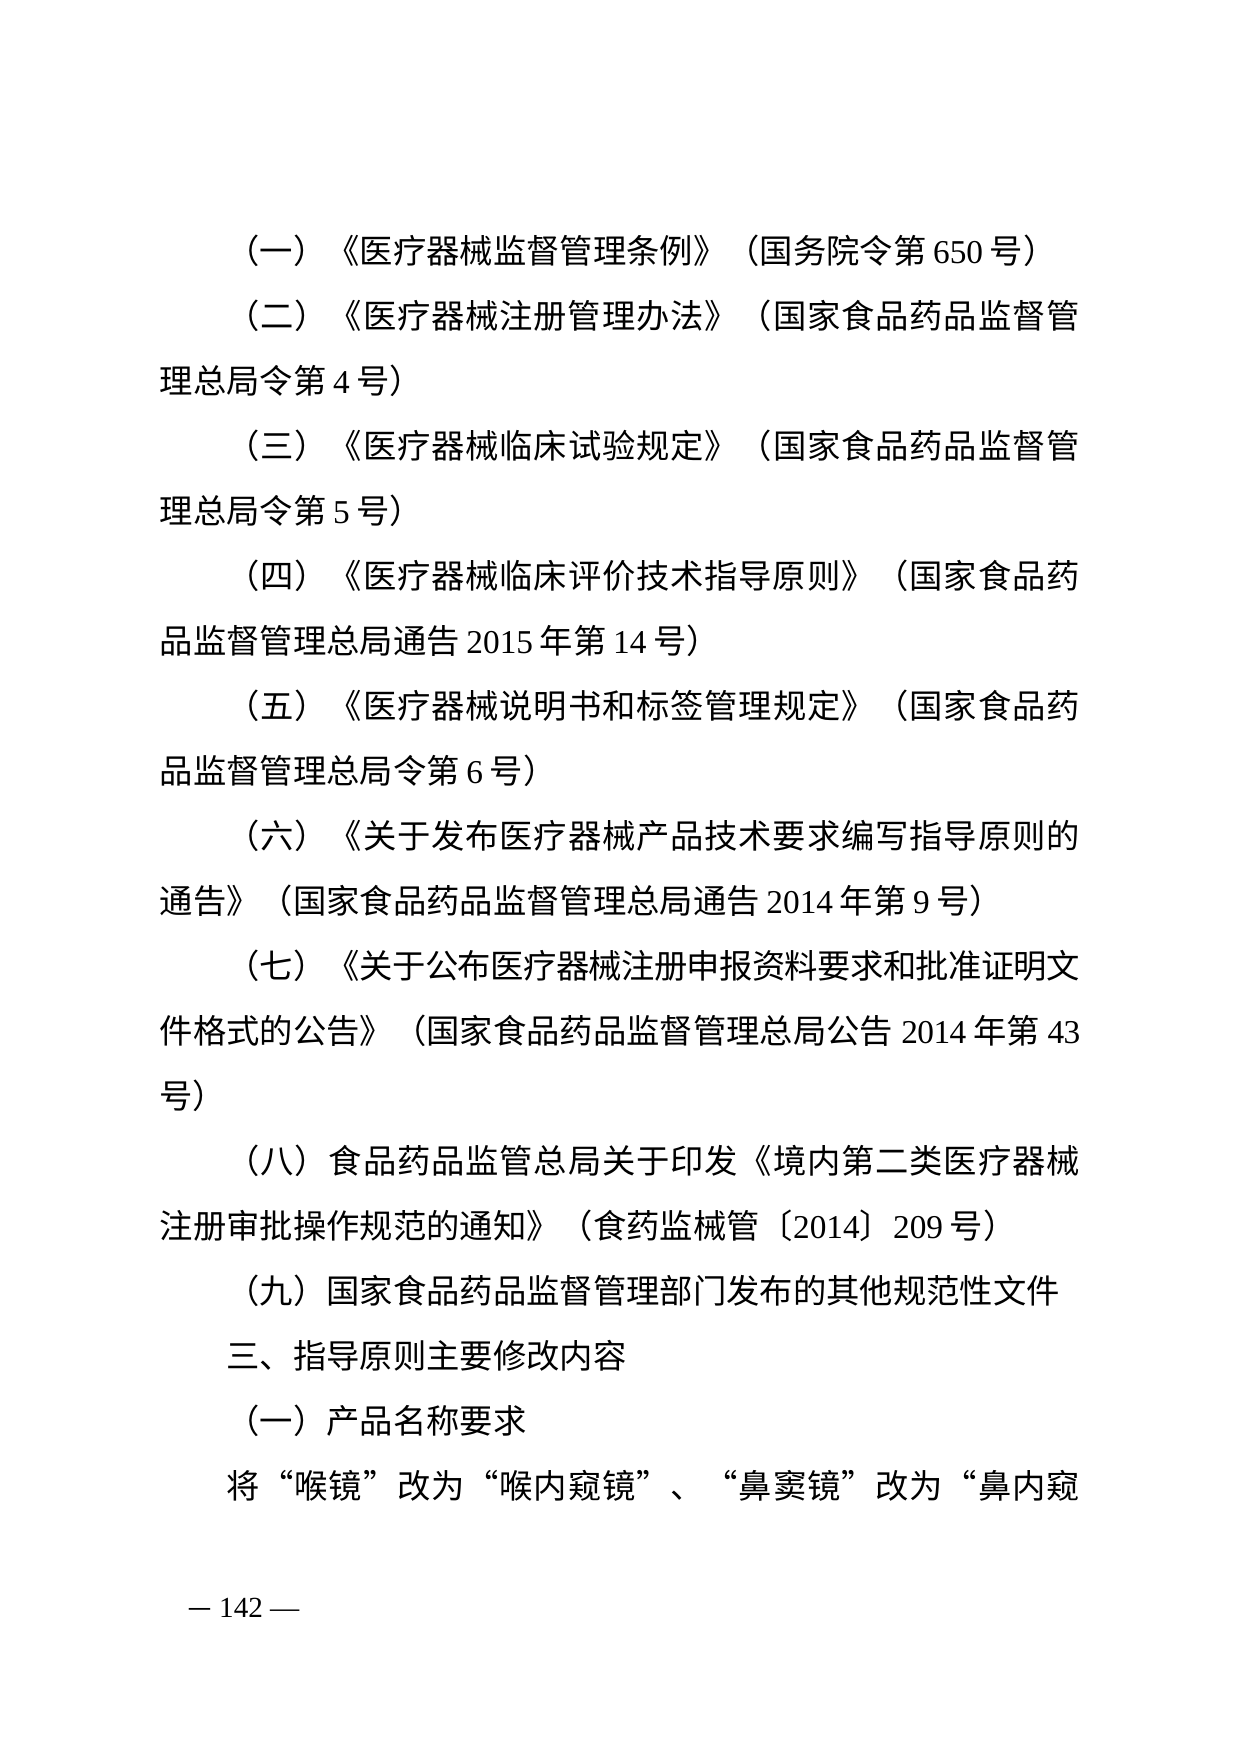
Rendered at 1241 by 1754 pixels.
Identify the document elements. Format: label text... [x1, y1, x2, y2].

text （七）《关于公布医疗器械注册申报资料要求和批准证明文件格式的公告》（国家食品药品监督管理总局公告2014年第43号） [159, 932, 1081, 1127]
text （六）《关于发布医疗器械产品技术要求编写指导原则的通告》（国家食品药品监督管理总局通告2014年第9号） [159, 802, 1081, 932]
text （八）食品药品监管总局关于印发《境内第二类医疗器械注册审批操作规范的通知》（食药监械管〔2014〕209号） [159, 1127, 1081, 1257]
text （一）《医疗器械监督管理条例》（国务院令第650号） [159, 217, 1081, 282]
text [159, 1452, 1081, 1517]
text （三）《医疗器械临床试验规定》（国家食品药品监督管理总局令第5号） [159, 412, 1081, 542]
text （二）《医疗器械注册管理办法》（国家食品药品监督管理总局令第4号） [159, 282, 1081, 412]
text （五）《医疗器械说明书和标签管理规定》（国家食品药品监督管理总局令第6号） [159, 672, 1081, 802]
text 三、指导原则主要修改内容 [159, 1322, 1081, 1387]
text （四）《医疗器械临床评价技术指导原则》（国家食品药品监督管理总局通告2015年第14号） [159, 542, 1081, 672]
text （九）国家食品药品监督管理部门发布的其他规范性文件 [159, 1257, 1081, 1322]
text （一）产品名称要求 [159, 1387, 1081, 1452]
